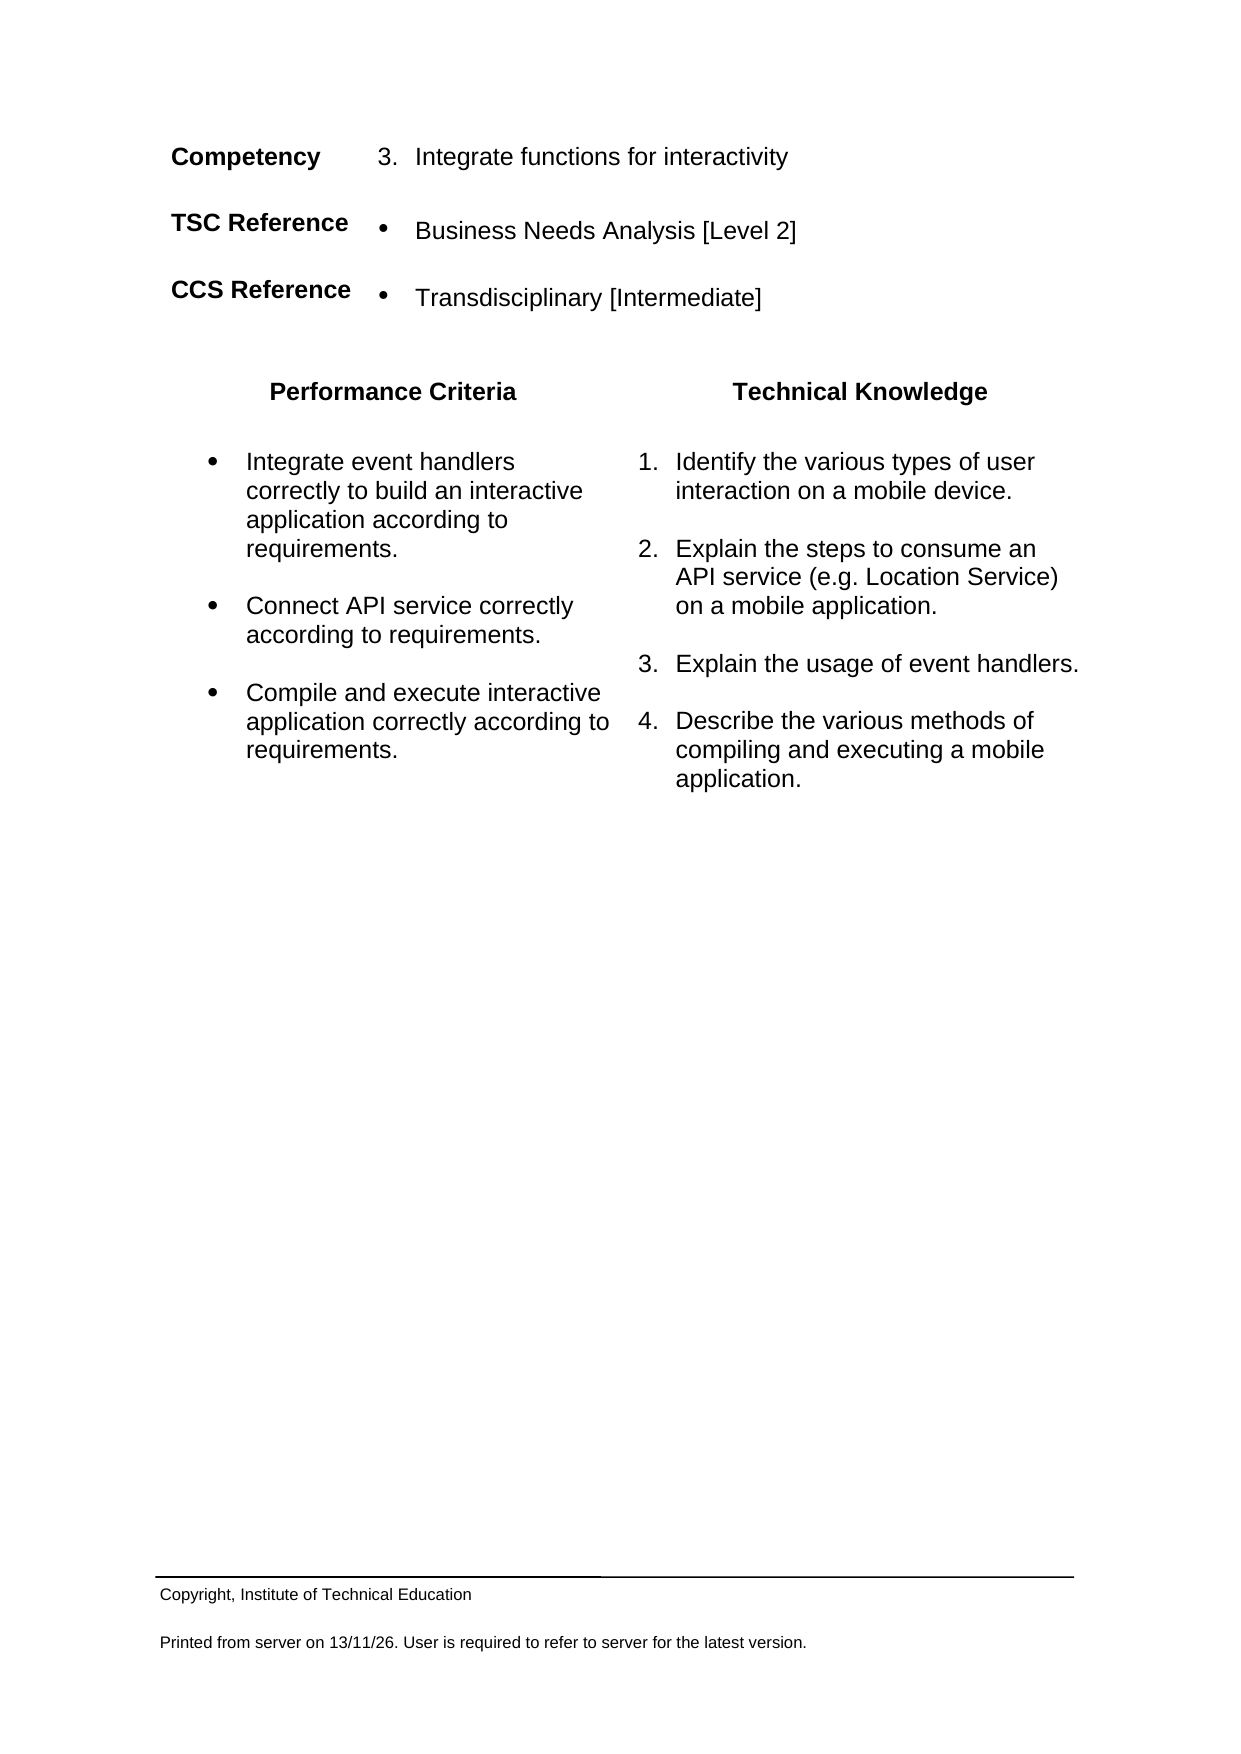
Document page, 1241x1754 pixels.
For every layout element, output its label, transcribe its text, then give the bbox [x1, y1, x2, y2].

table_cell TSC Reference [160, 208, 366, 275]
table_cell Identify the various types of user interaction on a mobile device. Explain the steps to consume an API service (e.g. Location Service) on a mobile application. Explain the usage of event handlers. Describe the various methods of compiling and executing a mobile application. [627, 448, 1094, 821]
table_header Technical Knowledge [627, 371, 1094, 447]
table_header Integrate functions for interactivity [366, 142, 1108, 208]
table_header Competency [160, 142, 366, 208]
table_cell Transdisciplinary [Intermediate] [366, 275, 1108, 342]
table_cell Integrate event handlers correctly to build an interactive application according to requirements. Connect API service correctly according to requirements. Compile and execute interactive application correctly according to requirements. [160, 448, 627, 821]
table_header Performance Criteria [160, 371, 627, 447]
table_cell Business Needs Analysis [Level 2] [366, 208, 1108, 275]
table_cell CCS Reference [160, 275, 366, 342]
